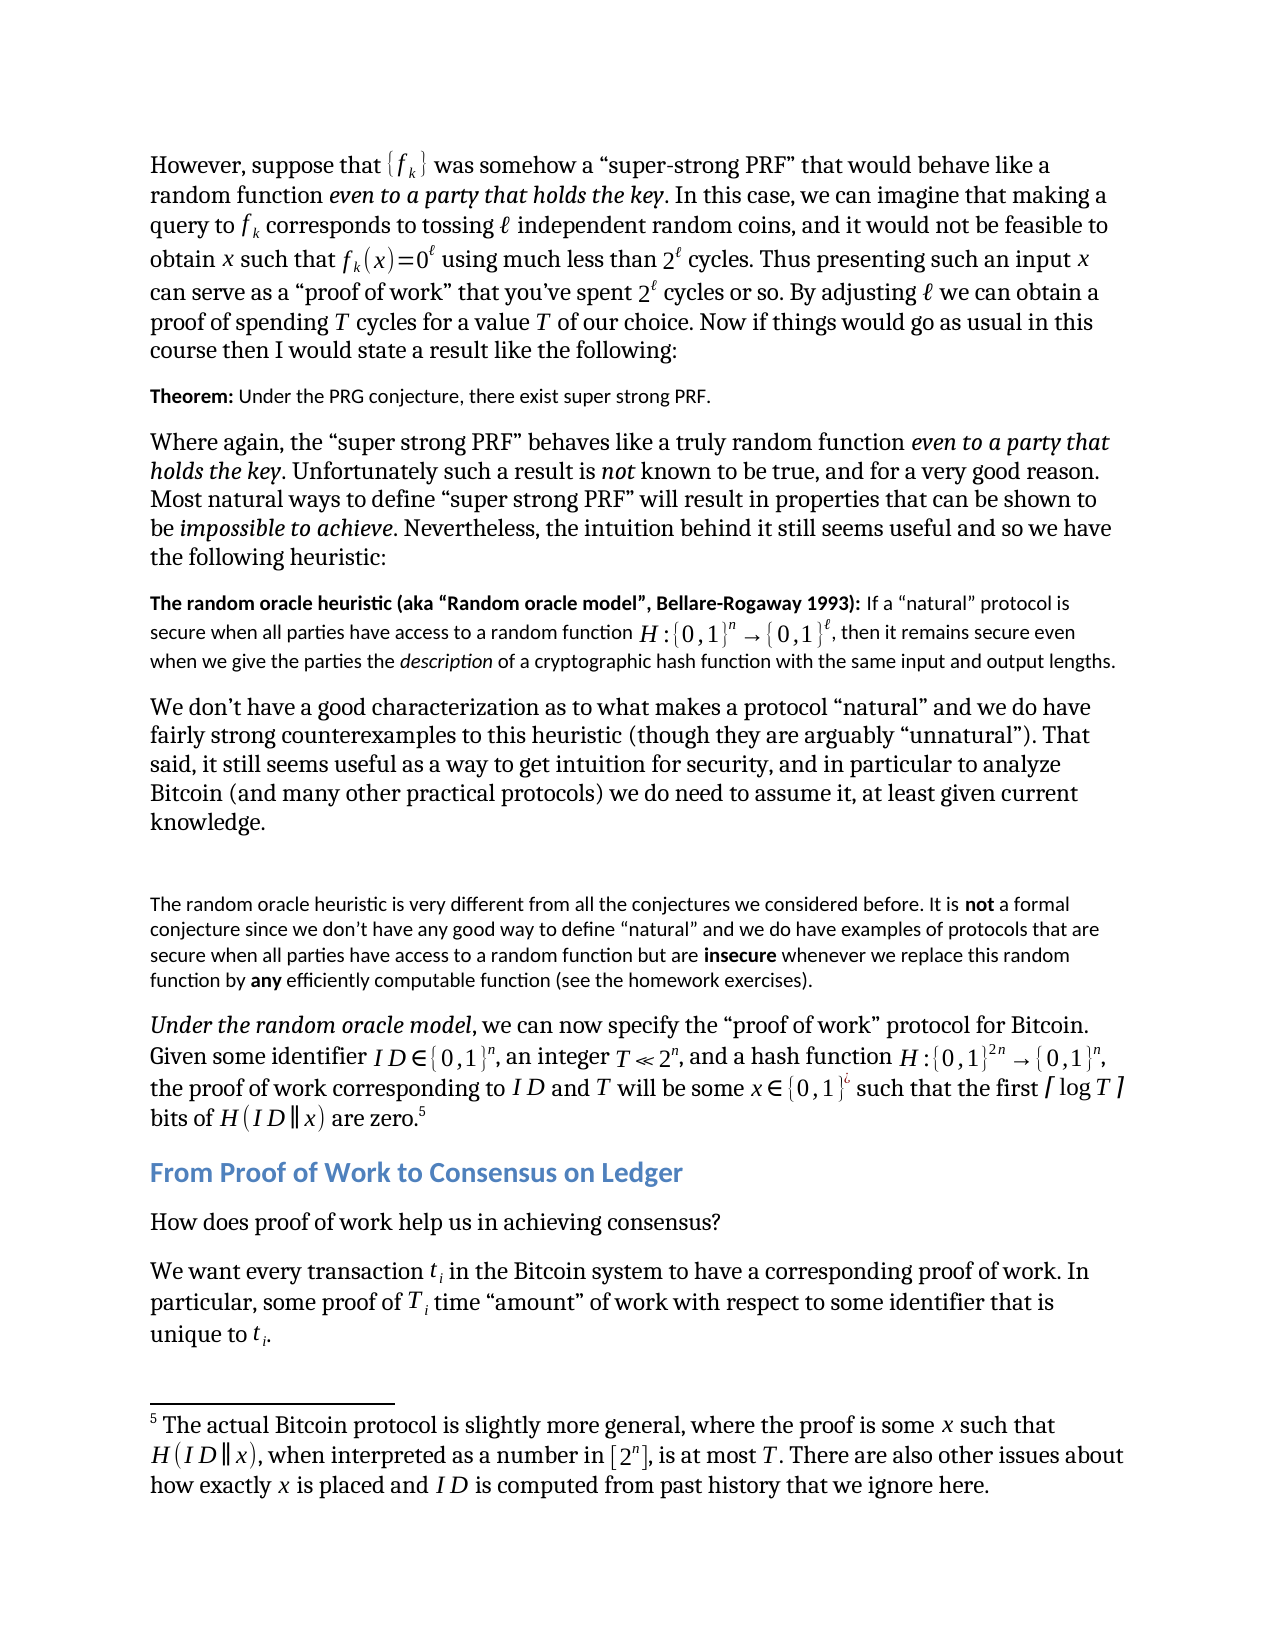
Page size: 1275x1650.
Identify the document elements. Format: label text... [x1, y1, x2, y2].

text Under the random oracle model, we can now specify the “proof of work” protocol for Bitcoin. Given some identifier , an integer , and a hash function , the proof of work corresponding to and will be some such that the first bits of are zero. [150, 1011, 1125, 1133]
text However, suppose that was somehow a “super-strong PRF” that would behave like a random function even to a party that holds the key. In this case, we can imagine that making a query to corresponds to tossing independent random coins, and it would not be feasible to obtain such that using much less than cycles. Thus presenting such an input can serve as a “proof of work” that you’ve spent cycles or so. By adjusting we can obtain a proof of spending cycles for a value of our choice. Now if things would go as usual in this course then I would state a result like the following: [150, 150, 1125, 365]
text The random oracle heuristic (aka “Random oracle model”, Bellare-Rogaway 1993): If a “natural” protocol is secure when all parties have access to a random function , then it remains secure even when we give the parties the description of a cryptographic hash function with the same input and output lengths. [150, 590, 1125, 674]
text Theorem: Under the PRG conjecture, there exist super strong PRF. [150, 384, 1125, 409]
subtitle From Proof of Work to Consensus on Ledger [150, 1154, 1125, 1189]
text Where again, the “super strong PRF” behaves like a truly random function even to a party that holds the key. Unfortunately such a result is not known to be true, and for a very good reason. Most natural ways to define “super strong PRF” will result in properties that can be shown to be impossible to achieve. Nevertheless, the intuition behind it still seems useful and so we have the following heuristic: [150, 428, 1125, 572]
text We want every transaction in the Bitcoin system to have a corresponding proof of work. In particular, some proof of time “amount” of work with respect to some identifier that is unique to . [150, 1256, 1125, 1350]
text We don’t have a good characterization as to what makes a protocol “natural” and we do have fairly strong counterexamples to this heuristic (though they are arguably “unnatural”). That said, it still seems useful as a way to get intuition for security, and in particular to analyze Bitcoin (and many other practical protocols) we do need to assume it, at least given current knowledge. [150, 693, 1125, 836]
text The random oracle heuristic is very different from all the conjectures we considered before. It is not a formal conjecture since we don’t have any good way to define “natural” and we do have examples of protocols that are secure when all parties have access to a random function but are insecure whenever we replace this random function by any efficiently computable function (see the homework exercises). [150, 891, 1125, 993]
text How does proof of work help us in achieving consensus? [150, 1208, 1125, 1237]
